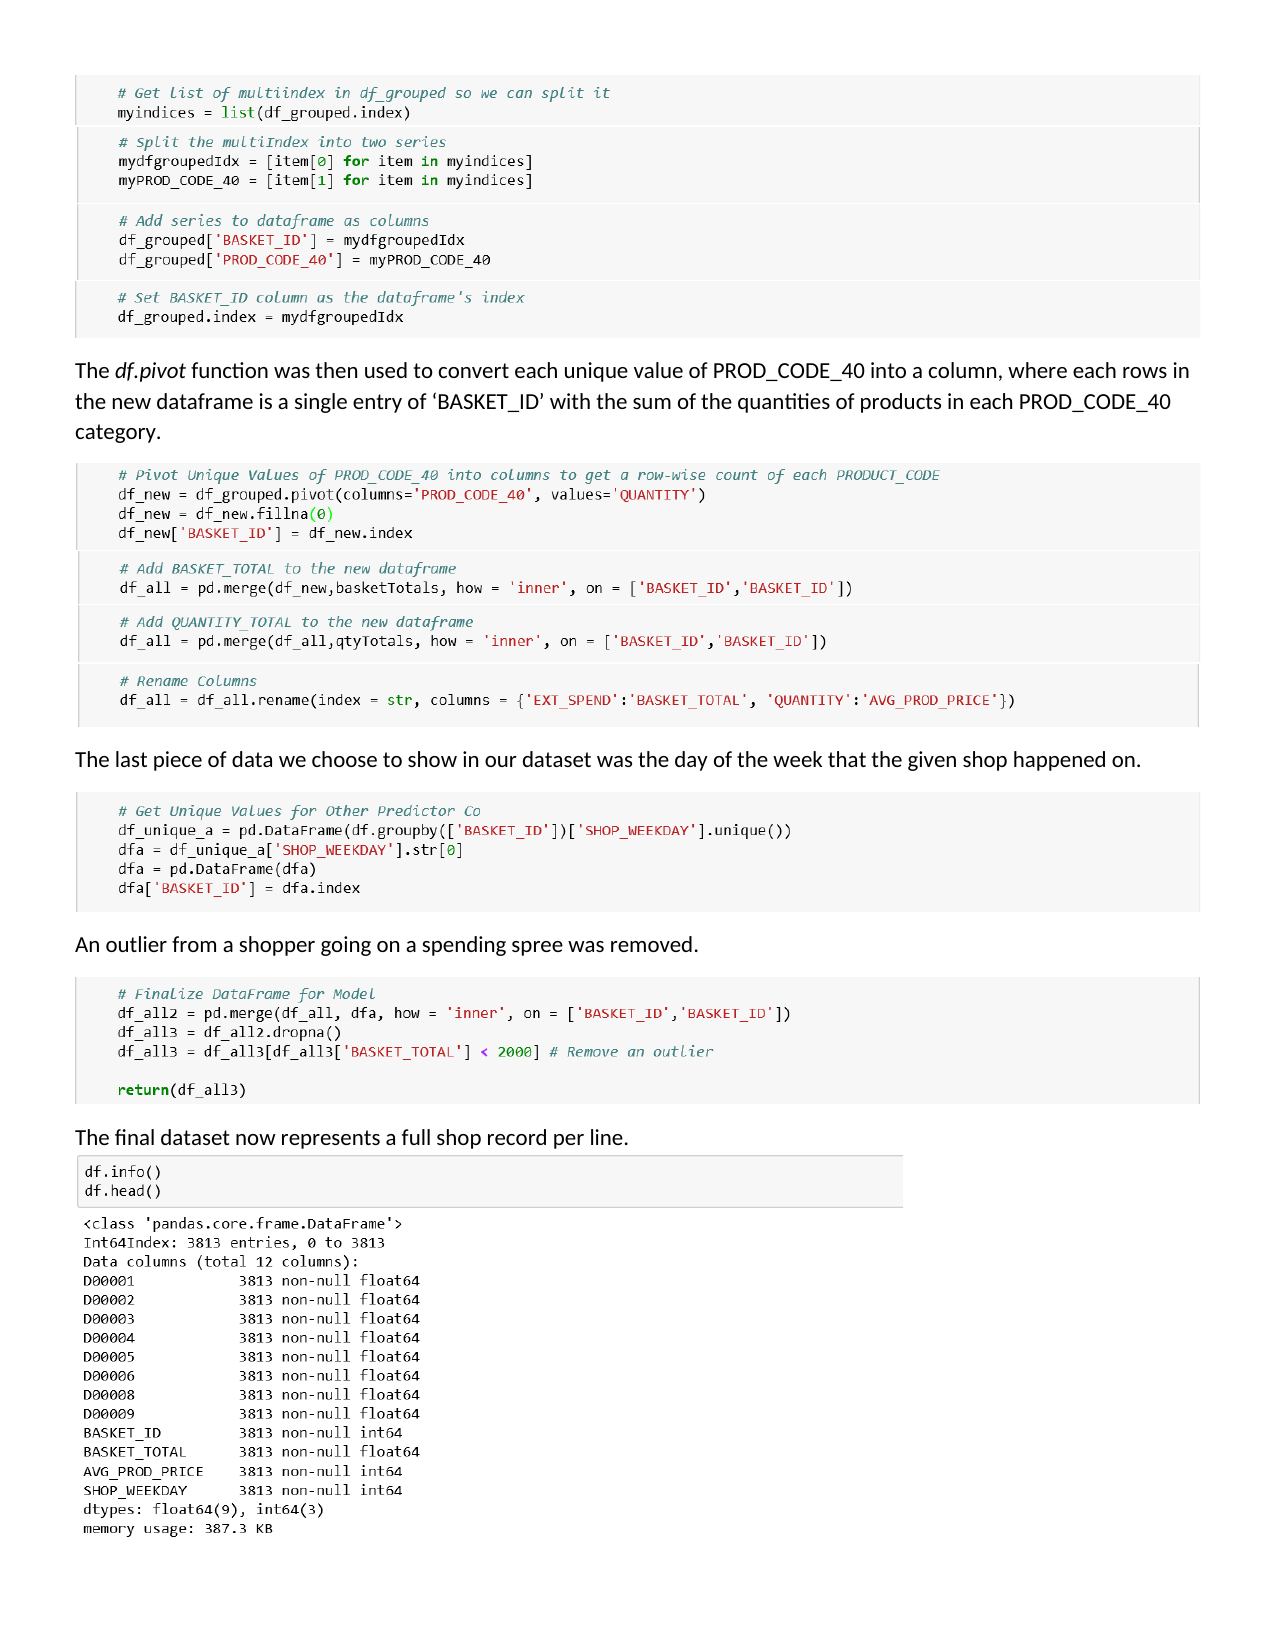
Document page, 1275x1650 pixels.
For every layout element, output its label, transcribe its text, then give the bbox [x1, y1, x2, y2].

text An outlier from a shopper going on a spending spree was removed. [75, 930, 1200, 958]
picture [75, 792, 1200, 912]
picture [75, 75, 1200, 125]
picture [75, 551, 1200, 604]
picture [75, 977, 1200, 1104]
picture [75, 1153, 904, 1539]
picture [75, 664, 1200, 727]
picture [75, 463, 1200, 550]
text The df.pivot function was then used to convert each unique value of PROD_CODE_40 into a column, where each rows in the new dataframe is a single entry of ‘BASKET_ID’ with the sum of the quantities of products in each PROD_CODE_40 category. [75, 357, 1200, 445]
picture [75, 204, 1200, 280]
text The last piece of data we choose to show in our dataset was the day of the week that the given shop happened on. [75, 746, 1200, 774]
picture [75, 605, 1200, 662]
picture [75, 127, 1200, 203]
picture [75, 281, 1200, 338]
